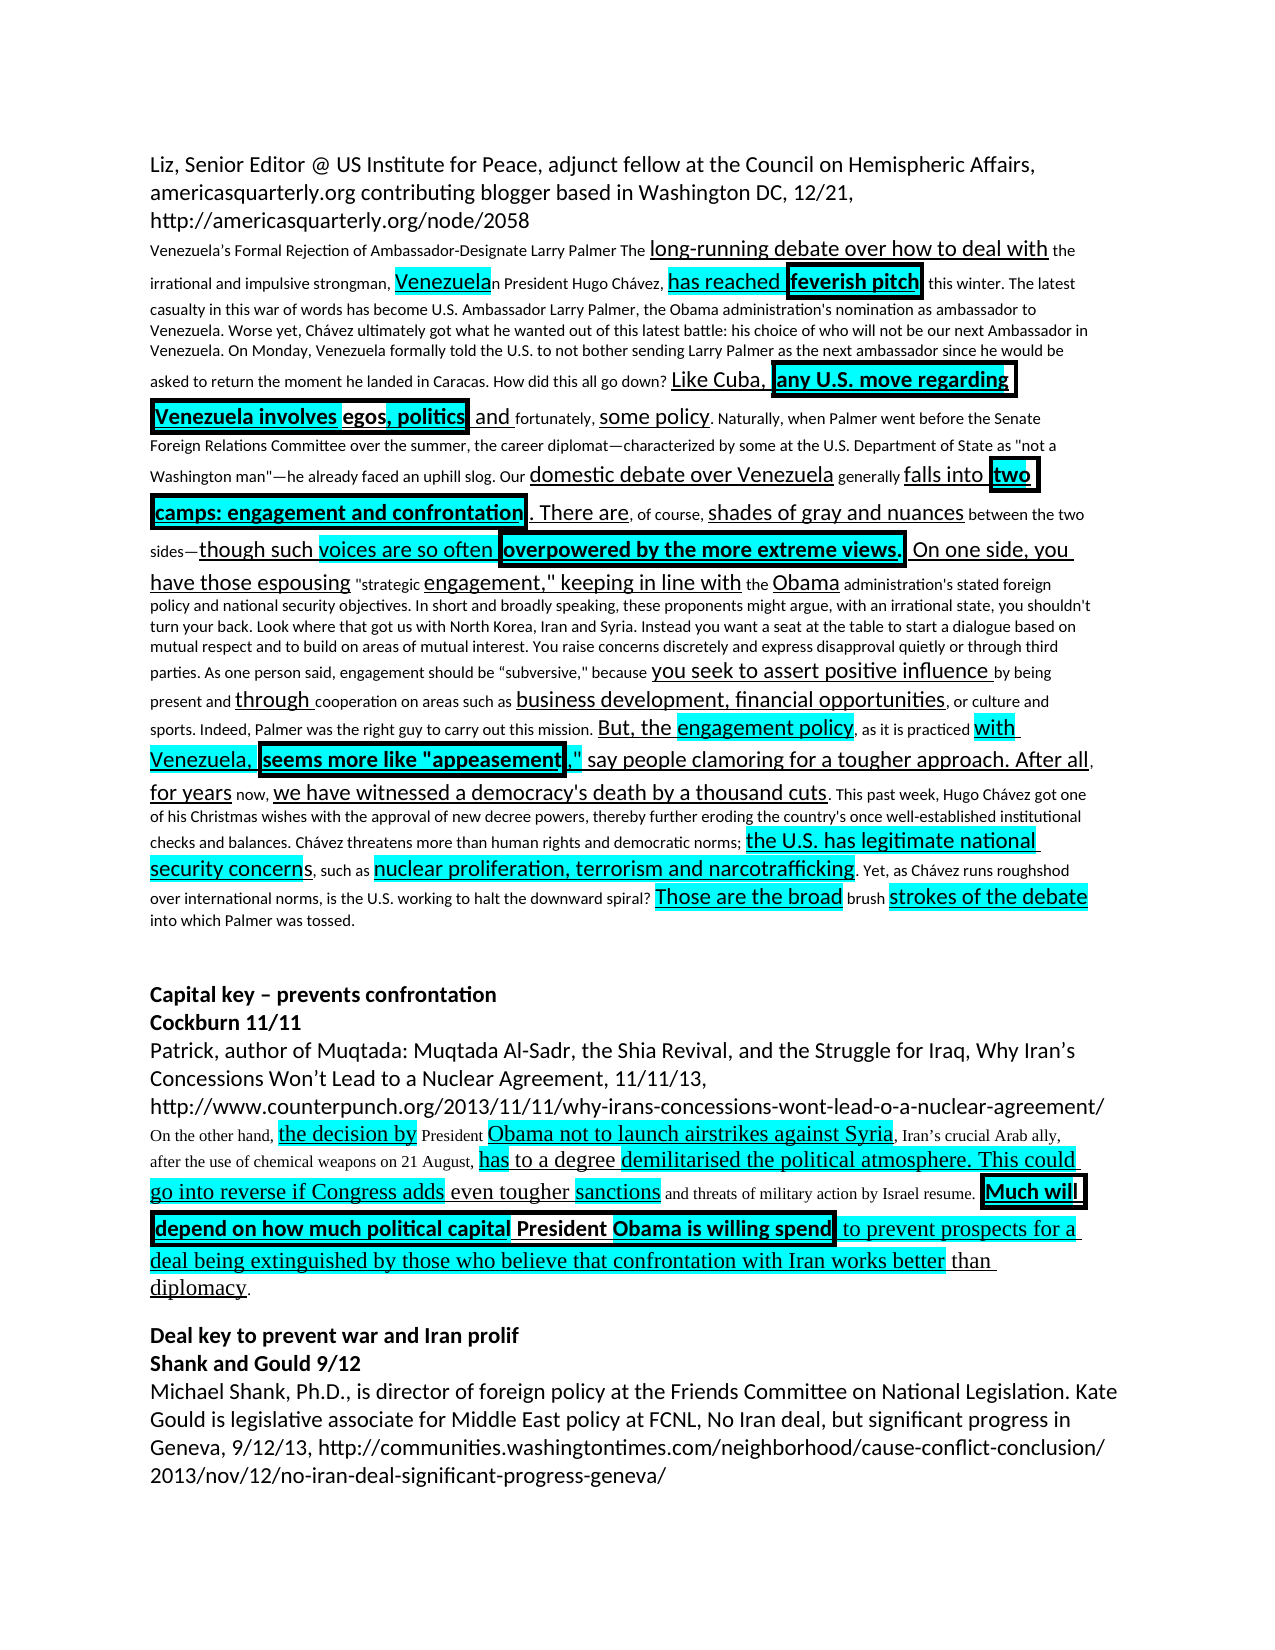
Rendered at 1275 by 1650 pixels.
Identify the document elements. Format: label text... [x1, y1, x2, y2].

subtitle Capital key – prevents confrontation [150, 980, 1125, 1008]
text Patrick, author of Muqtada: Muqtada Al-Sadr, the Shia Revival, and the Struggle for Iraq, Why Iran’s Concessions Won’t Lead to a Nuclear Agreement, 11/11/13, http://www.counterpunch.org/2013/11/11/why-irans-concessions-wont-lead-o-a-nuclear-agreement/ [150, 1036, 1125, 1120]
text Venezuela’s Formal Rejection of Ambassador-Designate Larry Palmer The long-running debate over how to deal with the irrational and impulsive strongman, Venezuelan President Hugo Chávez, has reached feverish pitch this winter. The latest casualty in this war of words has become U.S. Ambassador Larry Palmer, the Obama administration's nomination as ambassador to Venezuela. Worse yet, Chávez ultimately got what he wanted out of this latest battle: his choice of who will not be our next Ambassador in Venezuela. On Monday, Venezuela formally told the U.S. to not bother sending Larry Palmer as the next ambassador since he would be asked to return the moment he landed in Caracas. How did this all go down? Like Cuba, any U.S. move regarding Venezuela involves egos, politics and fortunately, some policy. Naturally, when Palmer went before the Senate Foreign Relations Committee over the summer, the career diplomat—characterized by some at the U.S. Department of State as "not a Washington man"—he already faced an uphill slog. Our domestic debate over Venezuela generally falls into two camps: engagement and confrontation. There are, of course, shades of gray and nuances between the two sides—though such voices are so often overpowered by the more extreme views. On one side, you have those espousing "strategic engagement," keeping in line with the Obama administration's stated foreign policy and national security objectives. In short and broadly speaking, these proponents might argue, with an irrational state, you shouldn't turn your back. Look where that got us with North Korea, Iran and Syria. Instead you want a seat at the table to start a dialogue based on mutual respect and to build on areas of mutual interest. You raise concerns discretely and express disapproval quietly or through third parties. As one person said, engagement should be “subversive," because you seek to assert positive influence by being present and through cooperation on areas such as business development, financial opportunities, or culture and sports. Indeed, Palmer was the right guy to carry out this mission. But, the engagement policy, as it is practiced with Venezuela, seems more like "appeasement," say people clamoring for a tougher approach. After all, for years now, we have witnessed a democracy's death by a thousand cuts. This past week, Hugo Chávez got one of his Christmas wishes with the approval of new decree powers, thereby further eroding the country's once well-established institutional checks and balances. Chávez threatens more than human rights and democratic norms; the U.S. has legitimate national security concerns, such as nuclear proliferation, terrorism and narcotrafficking. Yet, as Chávez runs roughshod over international norms, is the U.S. working to halt the downward spiral? Those are the broad brush strokes of the debate into which Palmer was tossed. [150, 234, 1095, 931]
text Cockburn 11/11 [150, 1008, 1125, 1036]
text Shank and Gould 9/12 [150, 1349, 1125, 1377]
text On the other hand, the decision by President Obama not to launch airstrikes against Syria, Iran’s crucial Arab ally, after the use of chemical weapons on 21 August, has to a degree demilitarised the political atmosphere. This could go into reverse if Congress adds even tougher sanctions and threats of military action by Israel resume. Much will depend on how much political capital President Obama is willing spend to prevent prospects for a deal being extinguished by those who believe that confrontation with Iran works better than diplomacy. [150, 1120, 1095, 1300]
text Liz, Senior Editor @ US Institute for Peace, adjunct fellow at the Council on Hemispheric Affairs, americasquarterly.org contributing blogger based in Washington DC, 12/21, http://americasquarterly.org/node/2058 [150, 150, 1125, 234]
text Michael Shank, Ph.D., is director of foreign policy at the Friends Committee on National Legislation. Kate Gould is legislative associate for Middle East policy at FCNL, No Iran deal, but significant progress in Geneva, 9/12/13, http://communities.washingtontimes.com/neighborhood/cause-conflict-conclusion/2013/nov/12/no-iran-deal-significant-progress-geneva/ [150, 1377, 1125, 1489]
subtitle Deal key to prevent war and Iran prolif [150, 1321, 1125, 1349]
